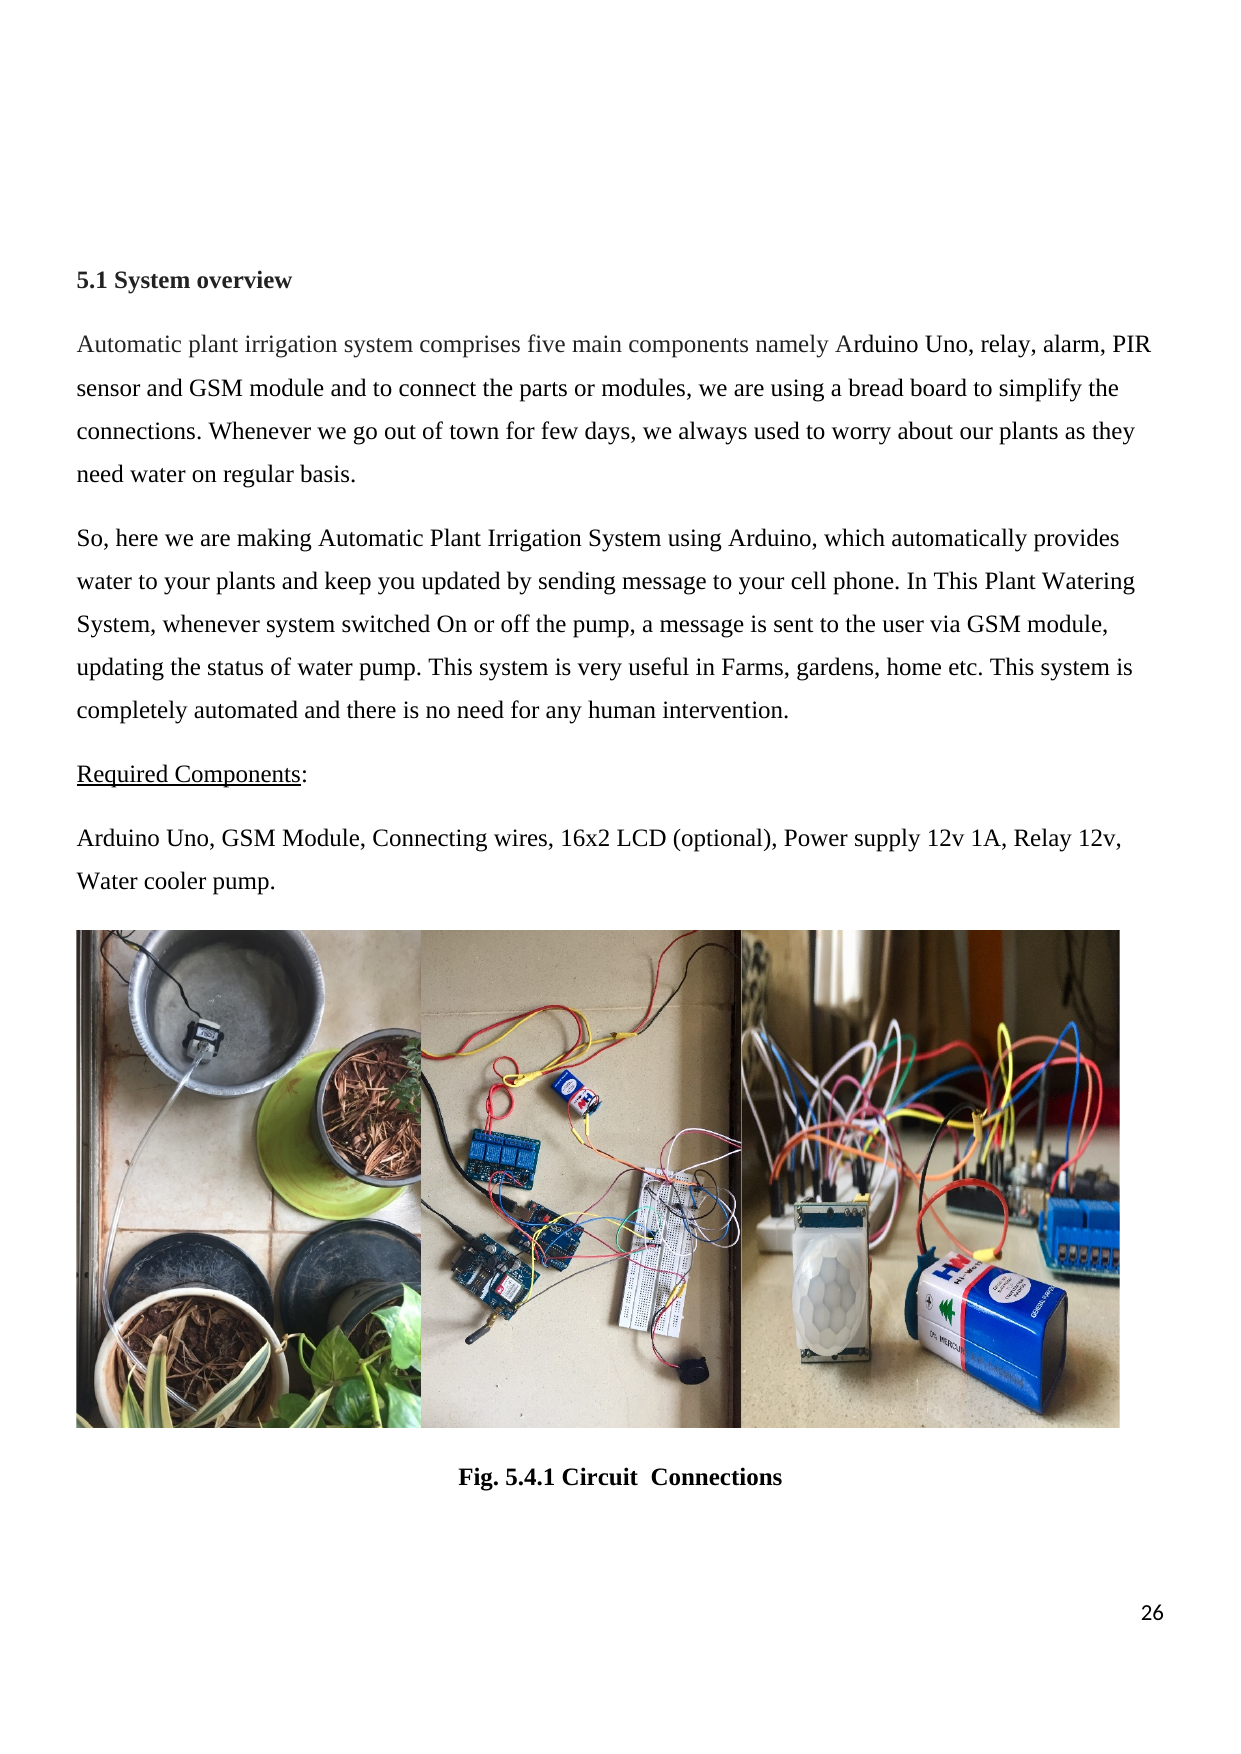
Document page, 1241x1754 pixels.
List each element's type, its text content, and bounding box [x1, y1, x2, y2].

text Required Components: [76, 759, 1164, 788]
picture [76, 930, 1120, 1428]
text Fig. 5.4.1 Circuit Connections [76, 1462, 1164, 1491]
text Automatic plant irrigation system comprises five main components namely Arduino Uno, relay, alarm, PIR sensor and GSM module and to connect the parts or modules, we are using a bread board to simplify the connections. Whenever we go out of town for few days, we always used to worry about our plants as they need water on regular basis. [76, 329, 1164, 488]
text So, here we are making Automatic Plant Irrigation System using Arduino, which automatically provides water to your plants and keep you updated by sending message to your cell phone. In This Plant Watering System, whenever system switched On or off the pump, a message is sent to the user via GSM module, updating the status of water pump. This system is very useful in Farms, gardens, home etc. This system is completely automated and there is no need for any human intervention. [76, 523, 1164, 724]
text 5.1 System overview [76, 266, 1164, 294]
text Arduino Uno, GSM Module, Connecting wires, 16x2 LCD (optional), Power supply 12v 1A, Relay 12v, Water cooler pump. [76, 823, 1164, 895]
